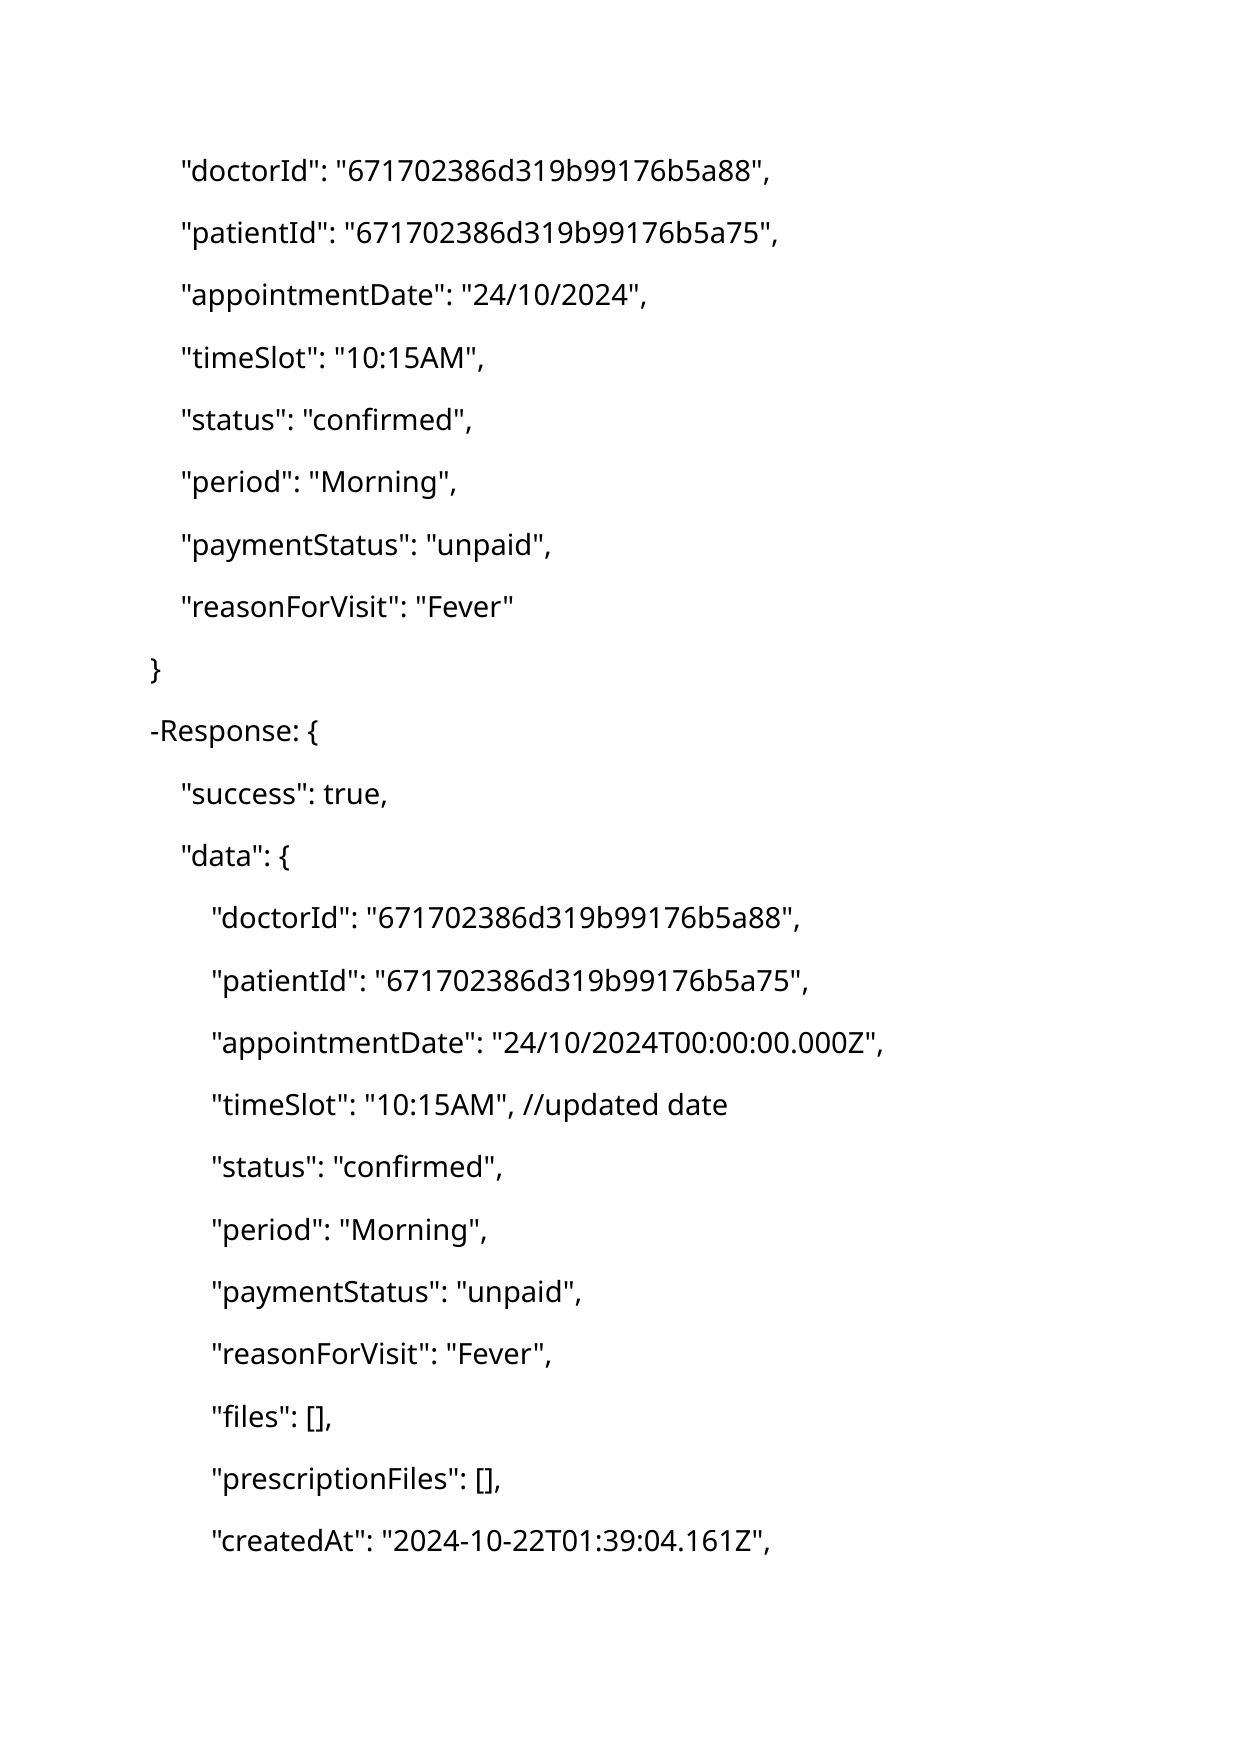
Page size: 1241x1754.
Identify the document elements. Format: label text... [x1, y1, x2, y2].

text "timeSlot": "10:15AM", //updated date [150, 1084, 1090, 1124]
text -Response: { [150, 711, 1090, 750]
text "paymentStatus": "unpaid", [150, 1271, 1090, 1311]
text "timeSlot": "10:15AM", [150, 337, 1090, 377]
text } [150, 648, 1090, 688]
text "reasonForVisit": "Fever", [150, 1333, 1090, 1373]
text "reasonForVisit": "Fever" [150, 586, 1090, 626]
text "status": "confirmed", [150, 1147, 1090, 1186]
text "doctorId": "671702386d319b99176b5a88", [150, 150, 1090, 190]
text "doctorId": "671702386d319b99176b5a88", [150, 897, 1090, 937]
text "prescriptionFiles": [], [150, 1458, 1090, 1498]
text "period": "Morning", [150, 1209, 1090, 1249]
text "patientId": "671702386d319b99176b5a75", [150, 212, 1090, 252]
text "data": { [150, 835, 1090, 875]
text "period": "Morning", [150, 461, 1090, 501]
text "createdAt": "2024-10-22T01:39:04.161Z", [150, 1520, 1090, 1560]
text "patientId": "671702386d319b99176b5a75", [150, 960, 1090, 999]
text "status": "confirmed", [150, 399, 1090, 439]
text "appointmentDate": "24/10/2024T00:00:00.000Z", [150, 1022, 1090, 1062]
text "files": [], [150, 1396, 1090, 1436]
text "success": true, [150, 773, 1090, 813]
text "paymentStatus": "unpaid", [150, 524, 1090, 563]
text "appointmentDate": "24/10/2024", [150, 274, 1090, 314]
